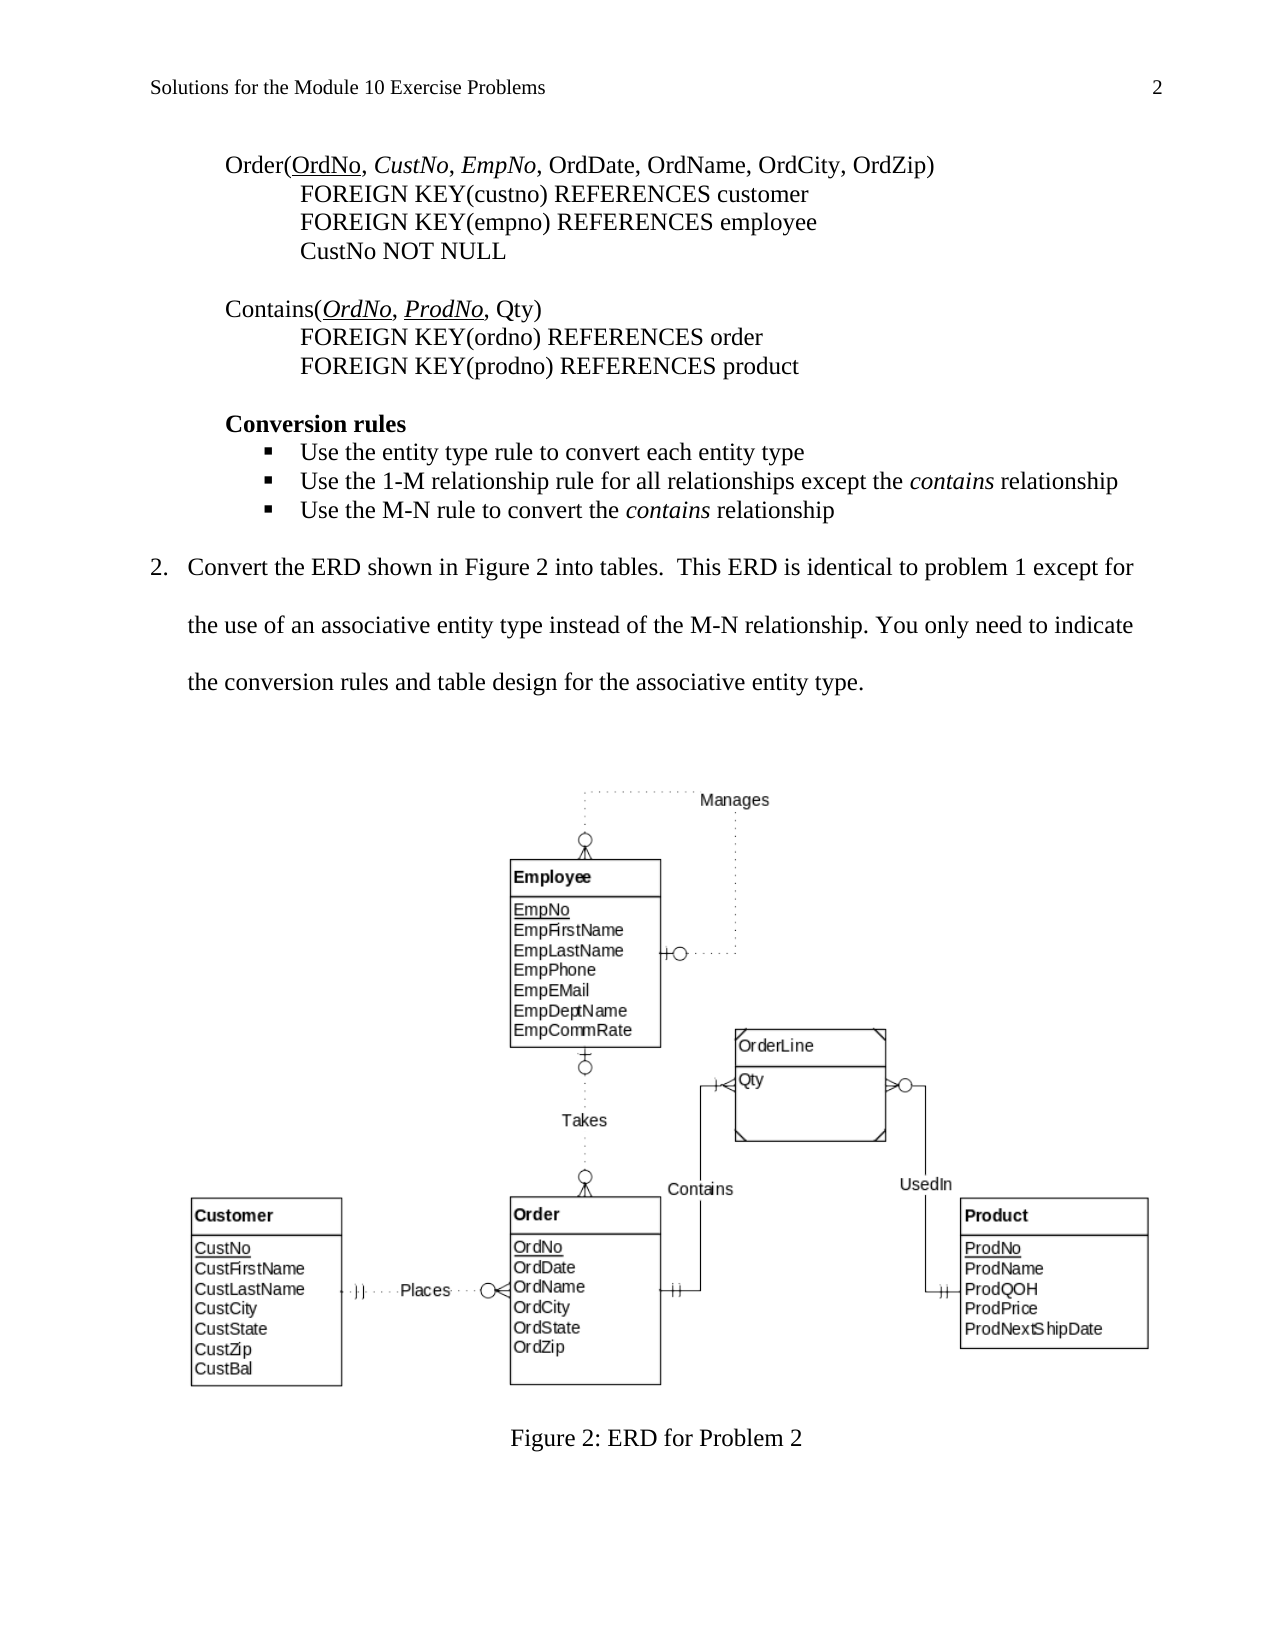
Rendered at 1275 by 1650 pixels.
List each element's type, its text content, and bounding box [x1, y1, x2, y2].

text FOREIGN KEY(custno) REFERENCES customer [150, 179, 1162, 207]
text FOREIGN KEY(empno) REFERENCES employee [150, 207, 1162, 236]
list Convert the ERD shown in Figure 2 into tables. This ERD is identical to problem 1 except for the use of an associative entity type instead of the M-N relationship. You only need to indicate the conversion rules and table design for the associative entity type. [150, 552, 1162, 696]
text Contains(OrdNo, ProdNo, Qty) [150, 294, 1162, 322]
list Use the entity type rule to convert each entity type [262, 437, 1162, 466]
list Use the M-N rule to convert the contains relationship [262, 495, 1162, 524]
text Figure 2: ERD for Problem 2 [150, 725, 1162, 1452]
text FOREIGN KEY(prodno) REFERENCES product [150, 351, 1162, 380]
text Order(OrdNo, CustNo, EmpNo, OrdDate, OrdName, OrdCity, OrdZip) [150, 150, 1162, 179]
list Use the 1-M relationship rule for all relationships except the contains relationship [262, 466, 1162, 495]
text CustNo NOT NULL [150, 236, 1162, 265]
text FOREIGN KEY(ordno) REFERENCES order [150, 322, 1162, 351]
text Conversion rules [150, 409, 1162, 437]
